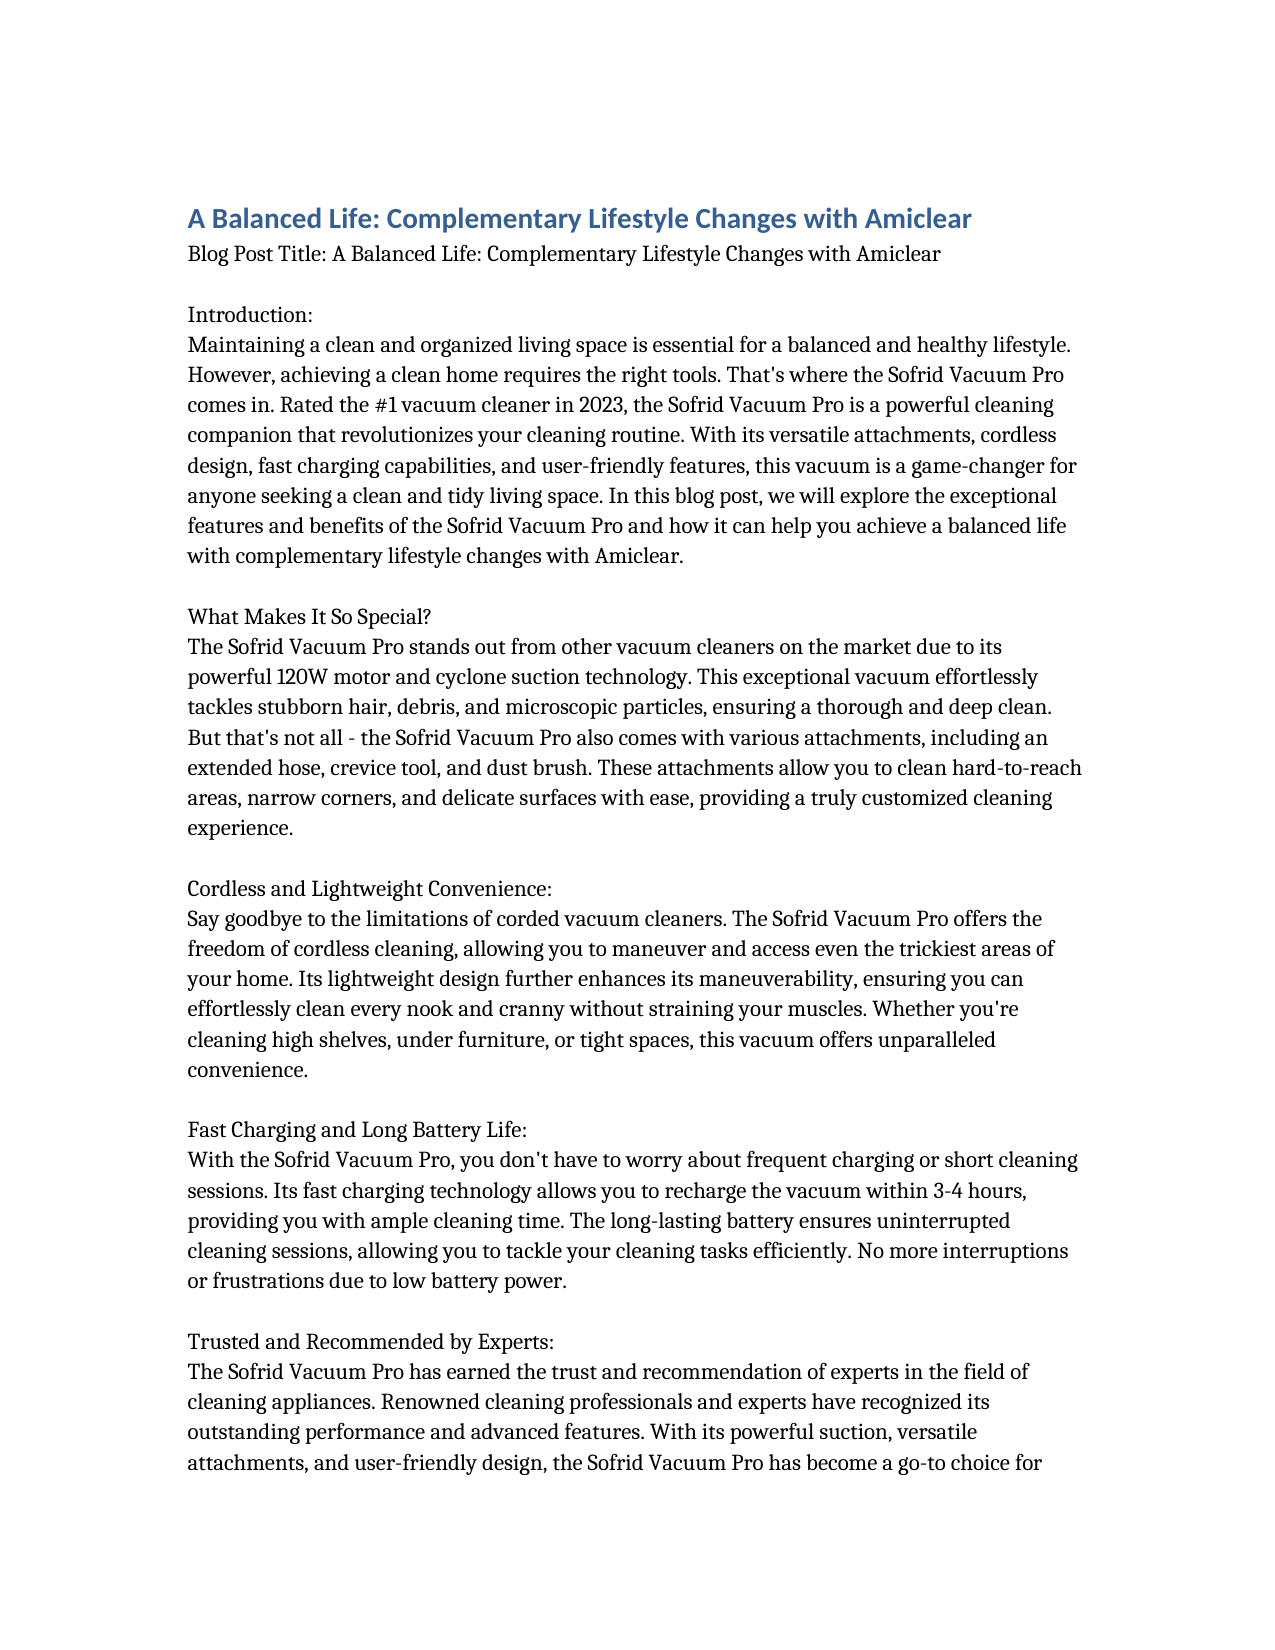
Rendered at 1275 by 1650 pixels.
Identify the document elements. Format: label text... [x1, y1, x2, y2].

subtitle A Balanced Life: Complementary Lifestyle Changes with Amiclear [187, 200, 1087, 236]
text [187, 241, 1087, 1476]
